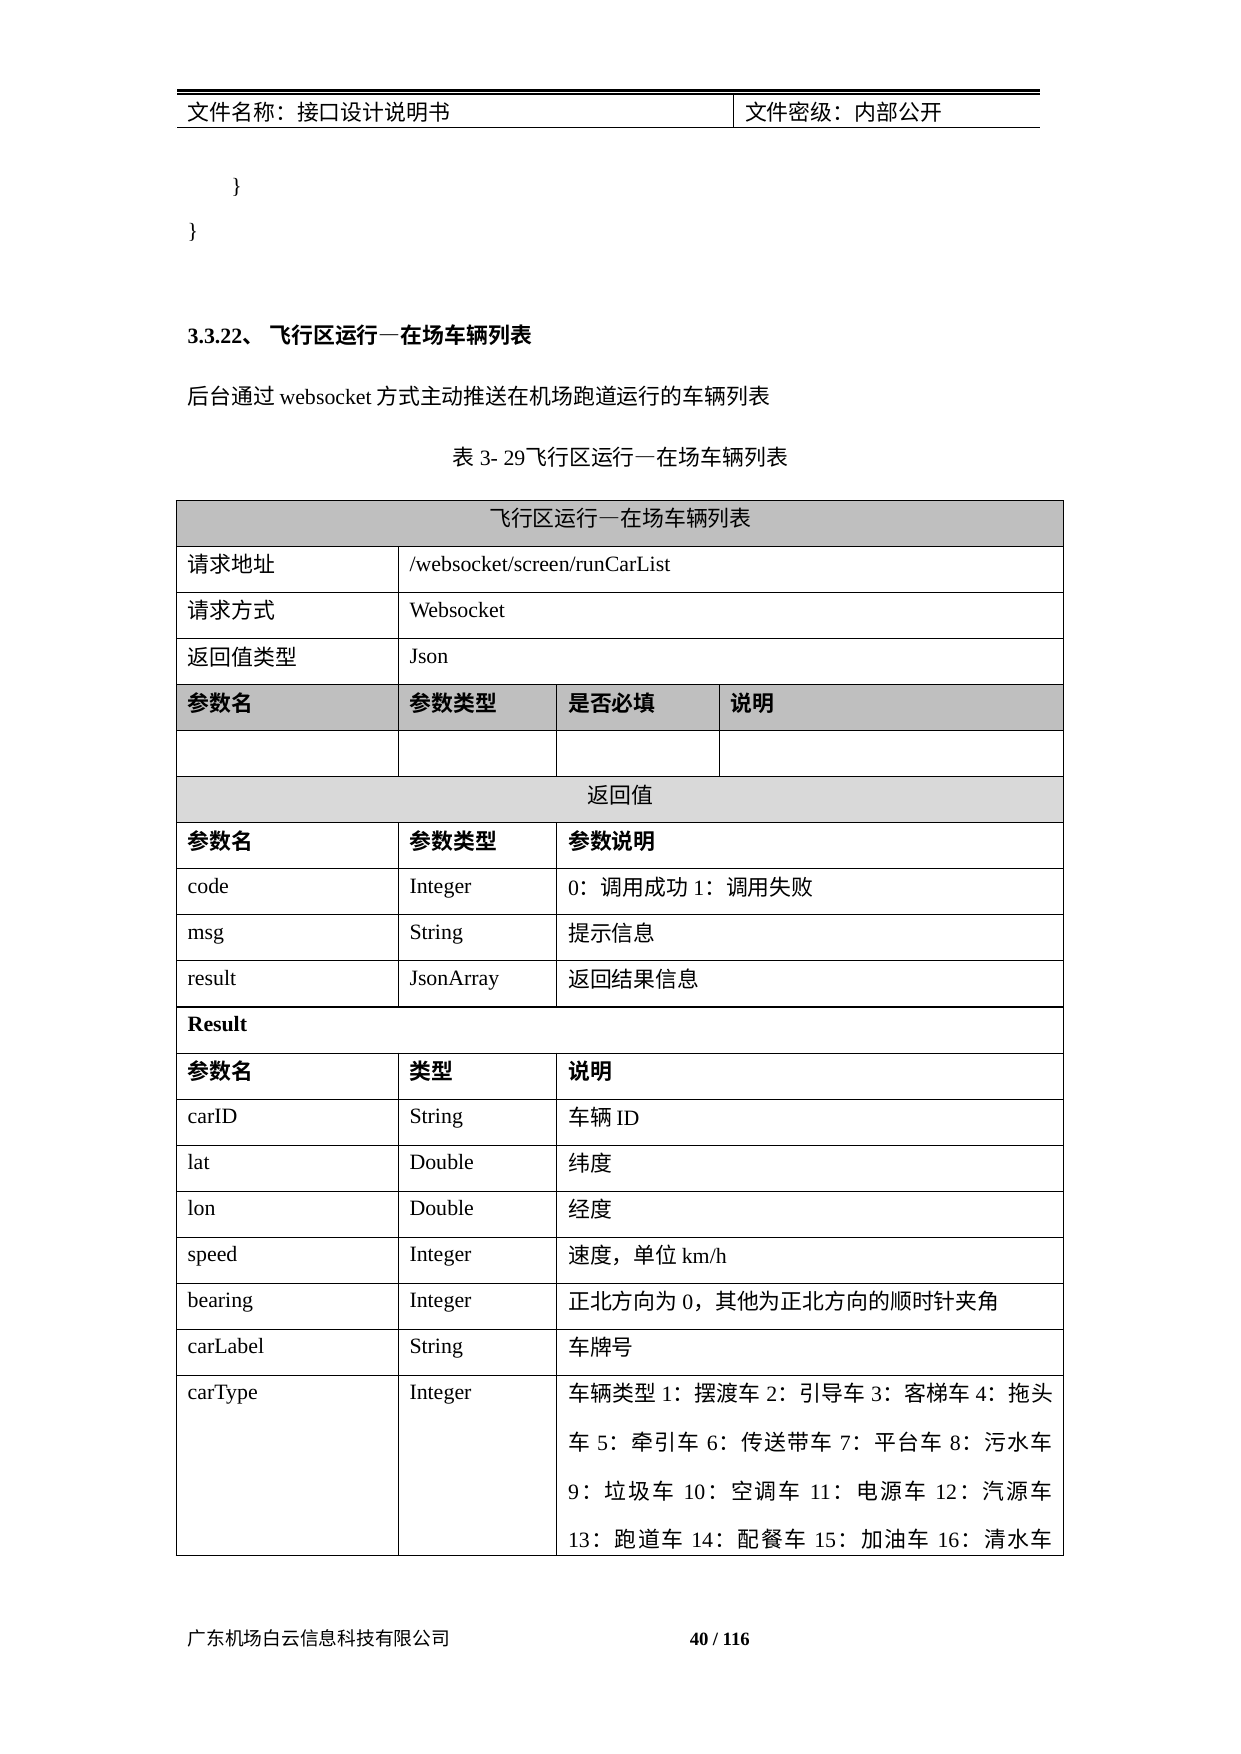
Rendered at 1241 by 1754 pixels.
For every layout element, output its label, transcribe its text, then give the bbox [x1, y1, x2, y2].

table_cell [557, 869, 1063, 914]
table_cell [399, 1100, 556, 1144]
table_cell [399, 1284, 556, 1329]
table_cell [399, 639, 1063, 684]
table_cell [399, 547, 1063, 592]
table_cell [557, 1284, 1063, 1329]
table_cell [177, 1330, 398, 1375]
subtitle 飞行区运行—在场车辆列表 [187, 317, 1053, 350]
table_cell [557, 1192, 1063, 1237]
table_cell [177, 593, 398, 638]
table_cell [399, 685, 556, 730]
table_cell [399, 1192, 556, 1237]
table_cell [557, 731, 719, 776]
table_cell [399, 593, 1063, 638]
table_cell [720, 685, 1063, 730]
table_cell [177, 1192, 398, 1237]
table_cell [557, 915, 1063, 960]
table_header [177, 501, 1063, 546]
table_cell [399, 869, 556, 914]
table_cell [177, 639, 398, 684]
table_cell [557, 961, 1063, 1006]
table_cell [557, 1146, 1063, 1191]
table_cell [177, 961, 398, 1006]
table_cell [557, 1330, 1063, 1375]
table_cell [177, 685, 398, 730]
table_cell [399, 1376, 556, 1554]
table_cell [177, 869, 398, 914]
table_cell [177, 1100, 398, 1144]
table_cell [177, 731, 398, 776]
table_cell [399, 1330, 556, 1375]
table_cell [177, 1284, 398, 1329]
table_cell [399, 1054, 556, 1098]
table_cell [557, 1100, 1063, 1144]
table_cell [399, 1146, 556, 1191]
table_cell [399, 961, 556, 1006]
text 后台通过websocket方式主动推送在机场跑道运行的车辆列表 [187, 378, 1053, 411]
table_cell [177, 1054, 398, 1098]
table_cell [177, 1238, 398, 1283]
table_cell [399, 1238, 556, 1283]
text 表 3- 29飞行区运行—在场车辆列表 [187, 439, 1053, 472]
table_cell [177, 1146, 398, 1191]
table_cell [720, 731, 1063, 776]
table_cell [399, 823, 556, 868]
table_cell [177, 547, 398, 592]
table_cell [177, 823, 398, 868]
text } [187, 215, 1053, 247]
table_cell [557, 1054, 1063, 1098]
text } [187, 169, 1053, 202]
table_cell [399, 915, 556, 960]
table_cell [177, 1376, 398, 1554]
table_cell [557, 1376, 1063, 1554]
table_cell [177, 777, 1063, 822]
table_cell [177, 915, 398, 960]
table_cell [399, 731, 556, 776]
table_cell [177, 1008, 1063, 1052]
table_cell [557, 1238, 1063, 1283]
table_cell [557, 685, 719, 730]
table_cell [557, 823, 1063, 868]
